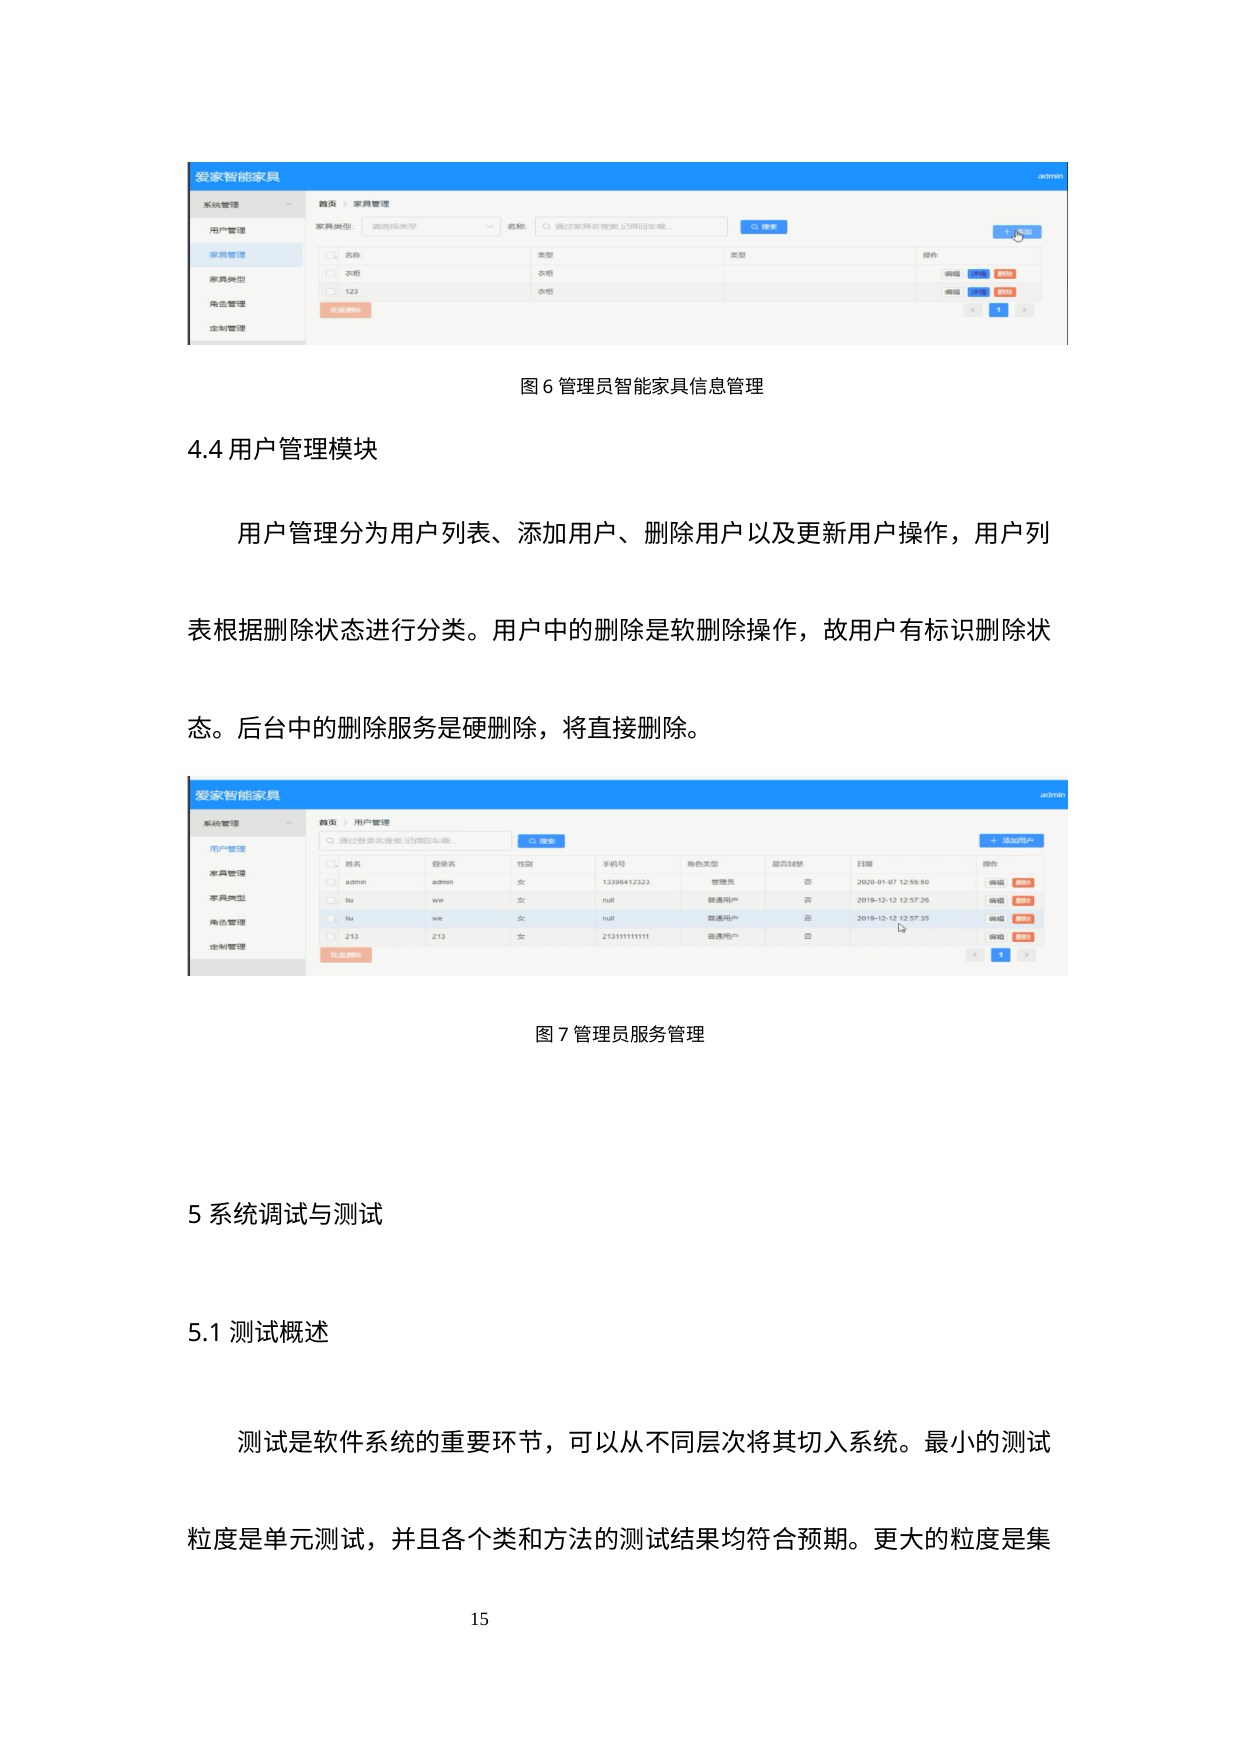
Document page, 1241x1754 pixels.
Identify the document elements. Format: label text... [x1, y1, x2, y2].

text 图7 管理员服务管理 [187, 1017, 1053, 1049]
picture [187, 162, 1068, 345]
subtitle 5 系统调试与测试 [187, 1180, 1053, 1245]
subtitle 4.4用户管理模块 [187, 416, 1053, 481]
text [187, 1408, 1053, 1571]
text 用户管理分为用户列表、添加用户、删除用户以及更新用户操作，用户列表根据删除状态进行分类。用户中的删除是软删除操作，故用户有标识删除状态。后台中的删除服务是硬删除，将直接删除。 [187, 499, 1053, 759]
picture [187, 776, 1068, 976]
subtitle 5.1 测试概述 [187, 1298, 1053, 1363]
text 图6 管理员智能家具信息管理 [187, 369, 1053, 402]
